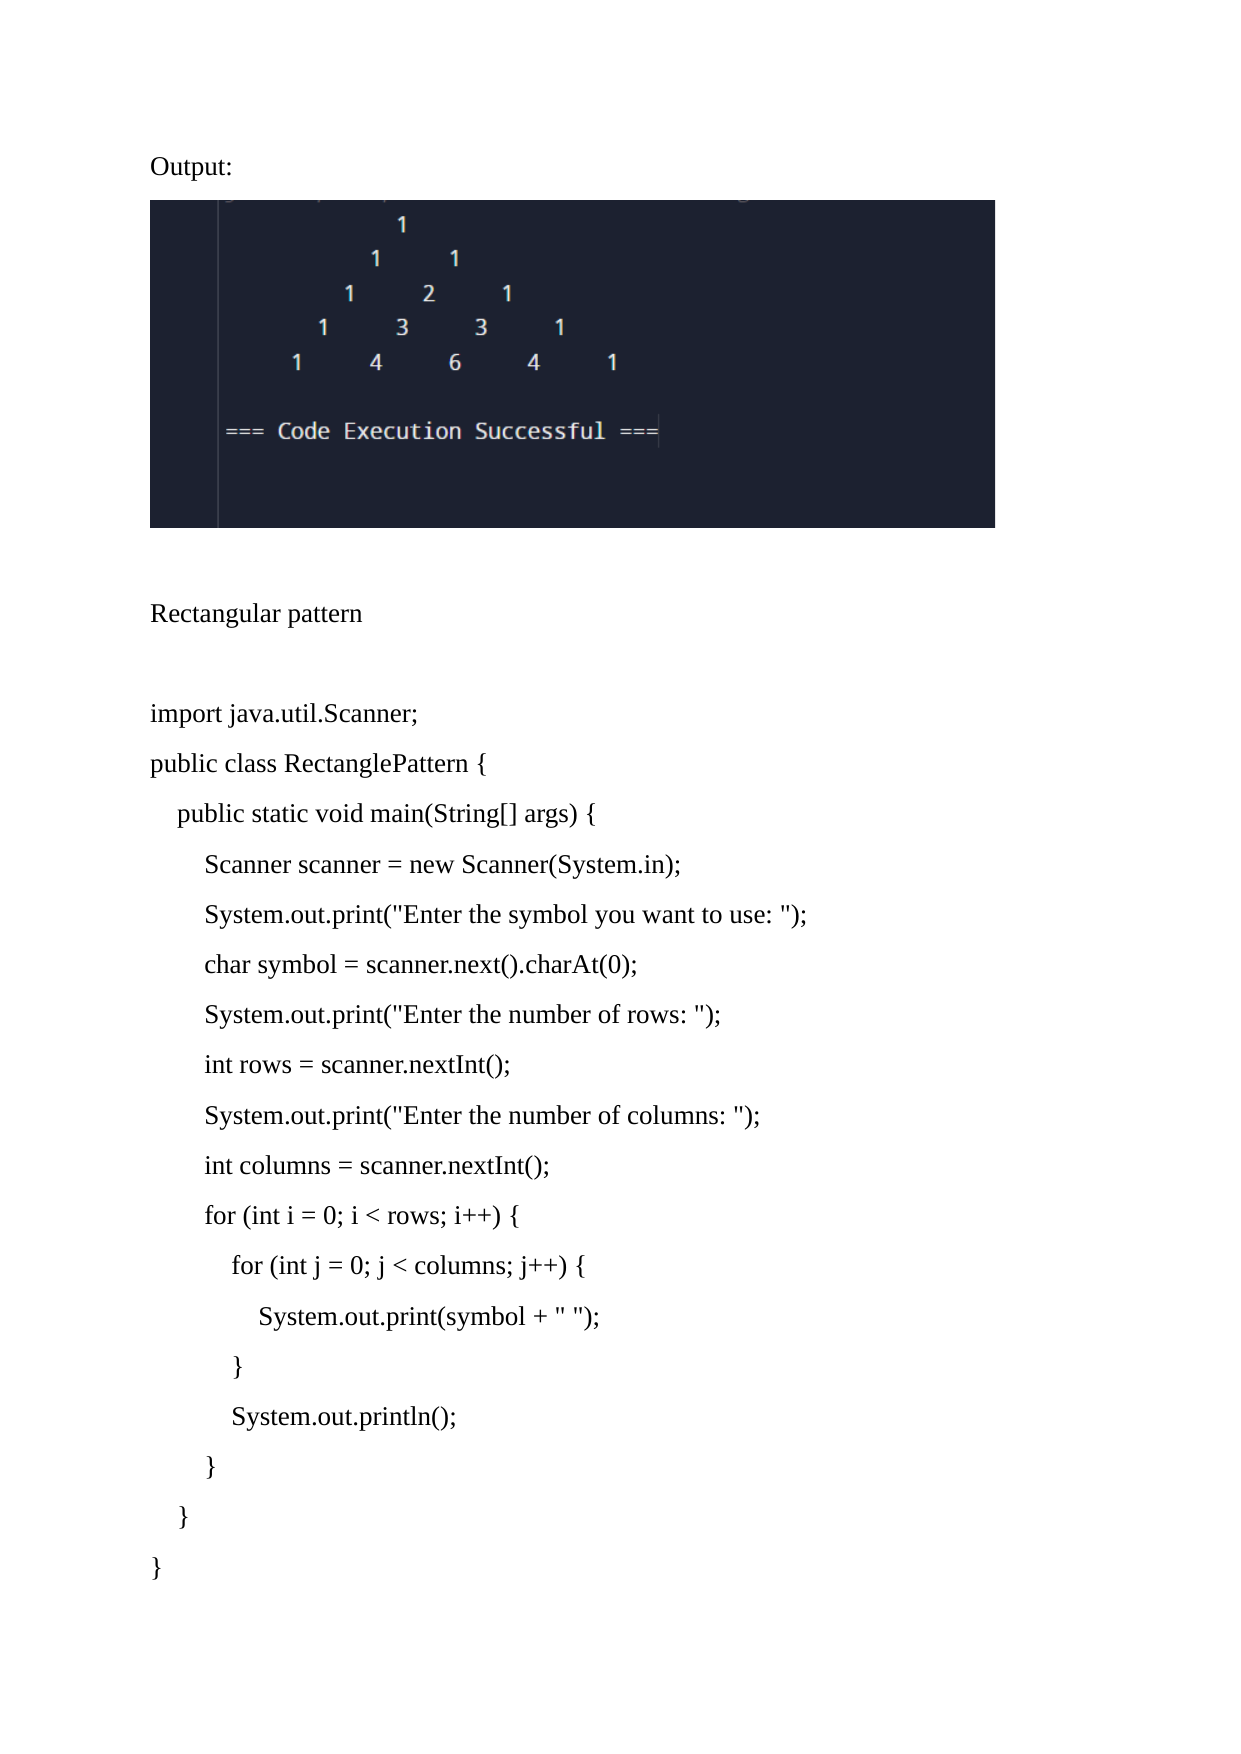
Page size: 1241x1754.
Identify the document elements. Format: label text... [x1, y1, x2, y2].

text System.out.println(); [150, 1400, 1090, 1431]
text } [150, 1350, 1090, 1381]
text System.out.print(symbol + " "); [150, 1300, 1090, 1331]
text System.out.print("Enter the number of rows: "); [150, 998, 1090, 1029]
text } [150, 1450, 1090, 1481]
text int columns = scanner.nextInt(); [150, 1149, 1090, 1180]
text System.out.print("Enter the symbol you want to use: "); [150, 898, 1090, 929]
text Output: [150, 150, 1090, 181]
text Rectangular pattern [150, 597, 1090, 628]
text System.out.print("Enter the number of columns: "); [150, 1099, 1090, 1130]
text } [150, 1501, 1090, 1532]
text char symbol = scanner.next().charAt(0); [150, 948, 1090, 979]
text public static void main(String[] args) { [150, 798, 1090, 829]
text for (int i = 0; i < rows; i++) { [150, 1199, 1090, 1230]
text for (int j = 0; j < columns; j++) { [150, 1249, 1090, 1281]
text import java.util.Scanner; [150, 697, 1090, 728]
text public class RectanglePattern { [150, 747, 1090, 778]
text int rows = scanner.nextInt(); [150, 1049, 1090, 1080]
text } [150, 1551, 1090, 1582]
text Scanner scanner = new Scanner(System.in); [150, 848, 1090, 879]
picture [150, 200, 996, 528]
